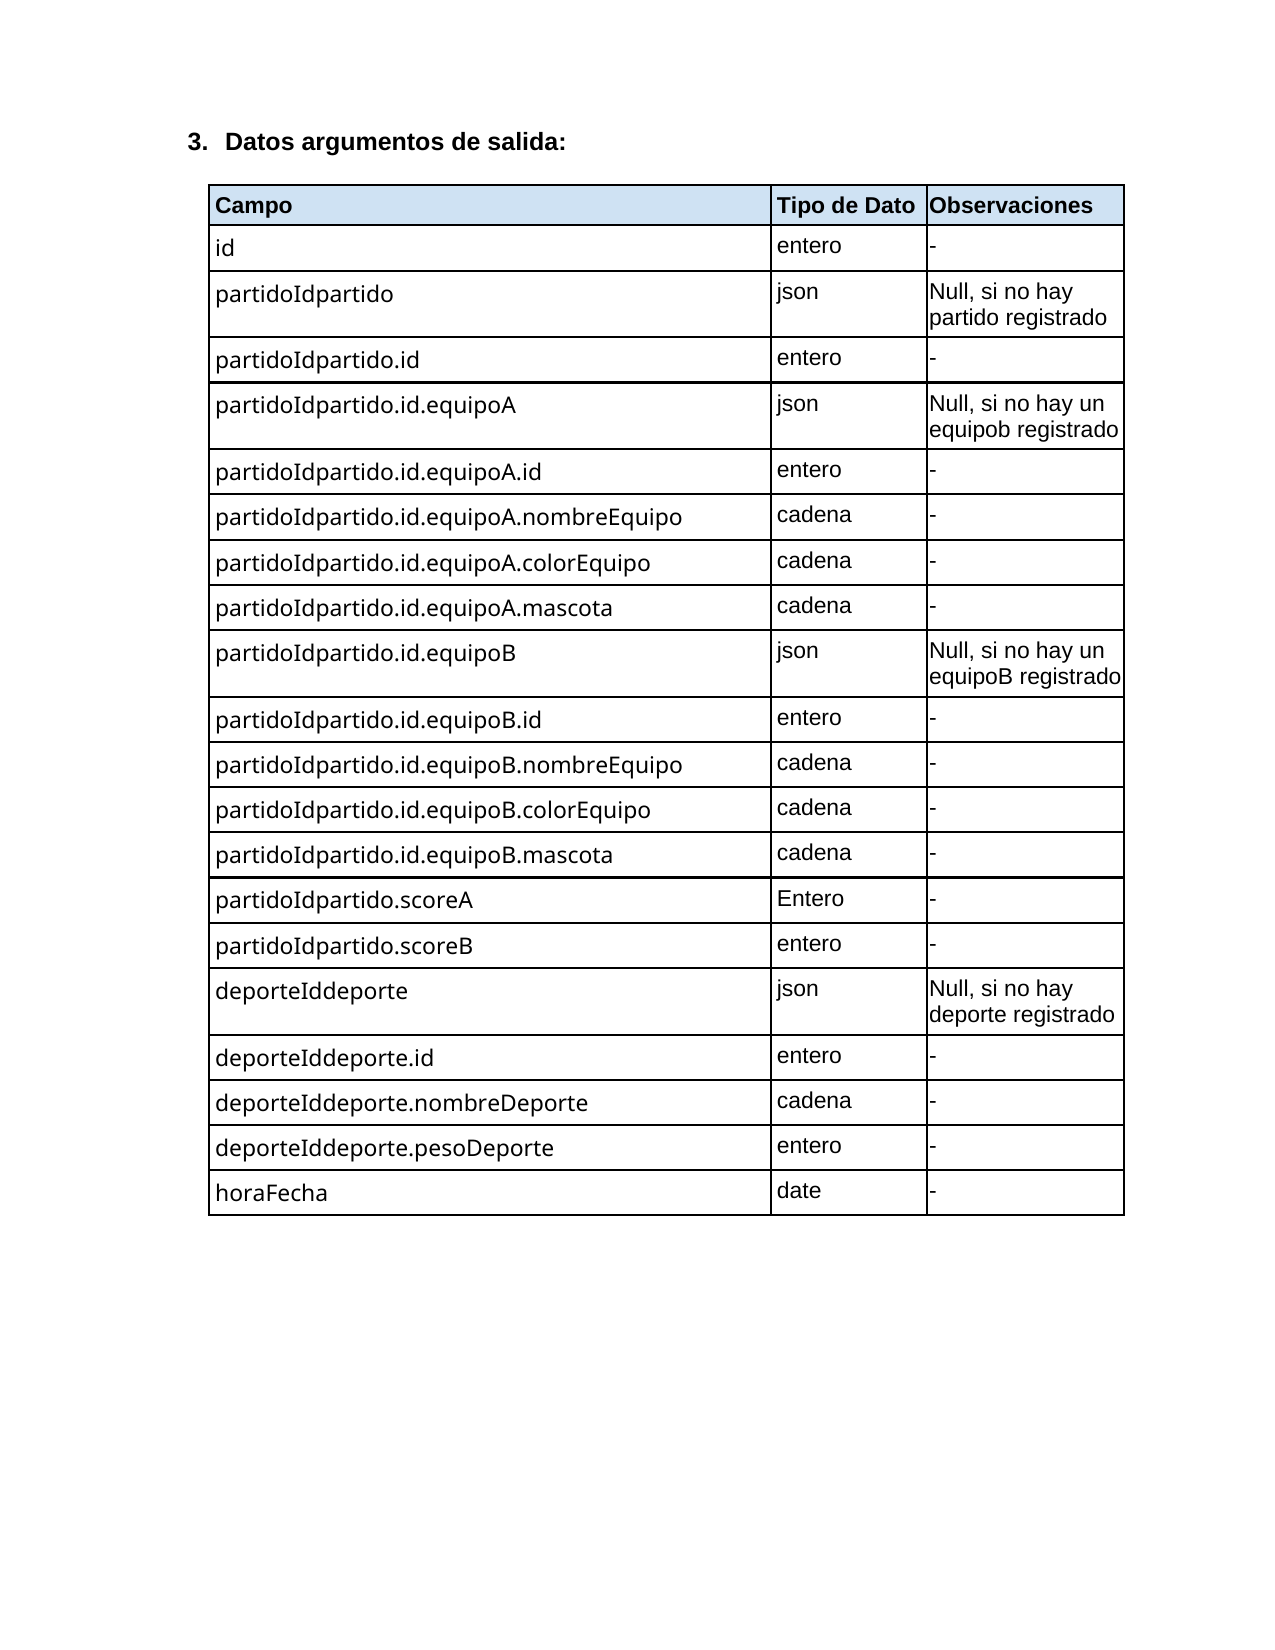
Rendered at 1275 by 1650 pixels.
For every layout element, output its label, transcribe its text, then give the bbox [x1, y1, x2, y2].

table_cell date [772, 1171, 926, 1214]
table_cell partidoIdpartido.id.equipoA [210, 384, 770, 448]
table_cell - [928, 788, 1123, 831]
table_cell cadena [772, 1081, 926, 1124]
table_cell cadena [772, 833, 926, 876]
table_cell partidoIdpartido.id.equipoB.colorEquipo [210, 788, 770, 831]
table_cell json [772, 384, 926, 448]
table_cell partidoIdpartido.scoreA [210, 879, 770, 922]
table_cell entero [772, 338, 926, 381]
table_cell - [928, 1171, 1123, 1214]
table_cell partidoIdpartido.id.equipoA.nombreEquipo [210, 495, 770, 538]
table_cell - [928, 1126, 1123, 1169]
table_cell - [928, 338, 1123, 381]
table_cell partidoIdpartido.id.equipoA.id [210, 450, 770, 493]
table_cell partidoIdpartido.id [210, 338, 770, 381]
table_cell id [210, 226, 770, 269]
table_cell cadena [772, 743, 926, 786]
table_cell Null, si no hay partido registrado [928, 272, 1123, 336]
table_cell horaFecha [210, 1171, 770, 1214]
table_cell cadena [772, 495, 926, 538]
table_cell entero [772, 1126, 926, 1169]
table_cell entero [772, 450, 926, 493]
table_cell - [928, 879, 1123, 922]
table_cell partidoIdpartido [210, 272, 770, 336]
table_cell entero [772, 698, 926, 741]
table_cell - [928, 833, 1123, 876]
table_cell partidoIdpartido.id.equipoB [210, 631, 770, 696]
table_header Tipo de Dato [772, 186, 926, 224]
table_cell json [772, 272, 926, 336]
table_cell - [928, 924, 1123, 967]
table_cell json [772, 969, 926, 1033]
table_cell json [772, 631, 926, 696]
table_cell partidoIdpartido.id.equipoB.mascota [210, 833, 770, 876]
table_cell Null, si no hay deporte registrado [928, 969, 1123, 1033]
table_cell cadena [772, 541, 926, 584]
table_cell - [928, 450, 1123, 493]
table_cell partidoIdpartido.scoreB [210, 924, 770, 967]
table_cell - [928, 1081, 1123, 1124]
table_header Observaciones [928, 186, 1123, 224]
table_cell - [928, 495, 1123, 538]
table_cell partidoIdpartido.id.equipoA.colorEquipo [210, 541, 770, 584]
table_cell - [928, 1036, 1123, 1079]
table_cell partidoIdpartido.id.equipoB.nombreEquipo [210, 743, 770, 786]
table_cell entero [772, 924, 926, 967]
table_cell Null, si no hay un equipoB registrado [928, 631, 1123, 696]
table_cell deporteIddeporte.id [210, 1036, 770, 1079]
table_cell partidoIdpartido.id.equipoA.mascota [210, 586, 770, 629]
table_header Campo [210, 186, 770, 224]
table_cell Null, si no hay un equipob registrado [928, 384, 1123, 448]
table_cell deporteIddeporte.pesoDeporte [210, 1126, 770, 1169]
list Datos argumentos de salida: [187, 127, 1125, 155]
table_cell cadena [772, 586, 926, 629]
table_cell - [928, 541, 1123, 584]
table_cell entero [772, 1036, 926, 1079]
table_cell deporteIddeporte.nombreDeporte [210, 1081, 770, 1124]
table_cell deporteIddeporte [210, 969, 770, 1033]
table_cell - [928, 226, 1123, 269]
table_cell entero [772, 226, 926, 269]
table_cell - [928, 586, 1123, 629]
table_cell cadena [772, 788, 926, 831]
table_cell - [928, 698, 1123, 741]
table_cell partidoIdpartido.id.equipoB.id [210, 698, 770, 741]
table_cell Entero [772, 879, 926, 922]
table_cell - [928, 743, 1123, 786]
